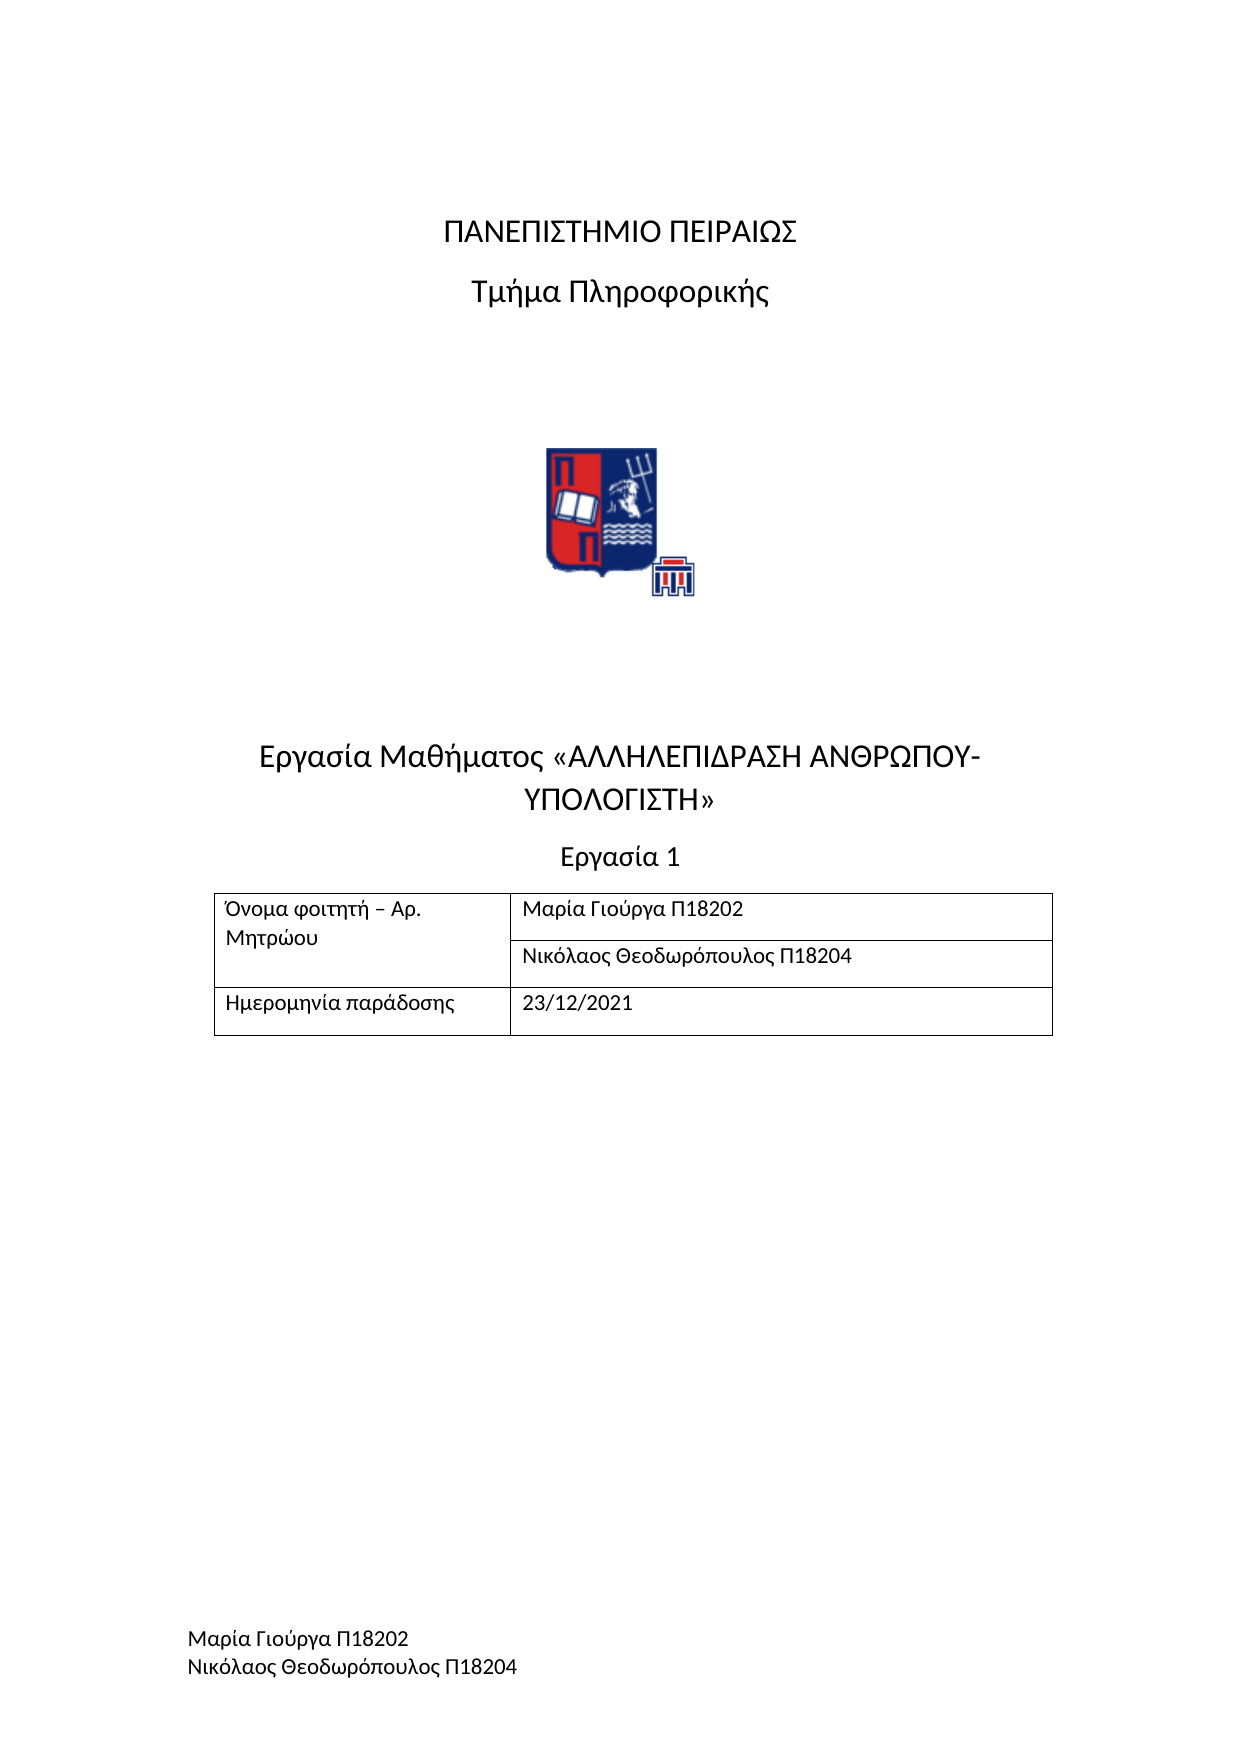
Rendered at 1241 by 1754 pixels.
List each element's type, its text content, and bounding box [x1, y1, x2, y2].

text ΠΑΝΕΠΙΣΤΗΜΙΟ ΠΕΙΡΑΙΩΣ [187, 210, 1053, 251]
table_header Όνομα φοιτητή – Αρ. Μητρώου [215, 894, 510, 987]
text Τμήμα Πληροφορικής [187, 269, 1053, 310]
text Εργασία Μαθήματος «ΑΛΛΗΛΕΠΙΔΡΑΣΗ ΑΝΘΡΩΠΟΥ-ΥΠΟΛΟΓΙΣΤΗ» [187, 735, 1053, 819]
table_cell Ημερομηνία παράδοσης [215, 988, 510, 1034]
table_cell Νικόλαος Θεοδωρόπουλος Π18204 [511, 941, 1052, 987]
picture [546, 448, 695, 598]
table_cell 23/12/2021 [511, 988, 1052, 1034]
table_header Μαρία Γιούργα Π18202 [511, 894, 1052, 940]
text Εργασία 1 [187, 838, 1053, 874]
